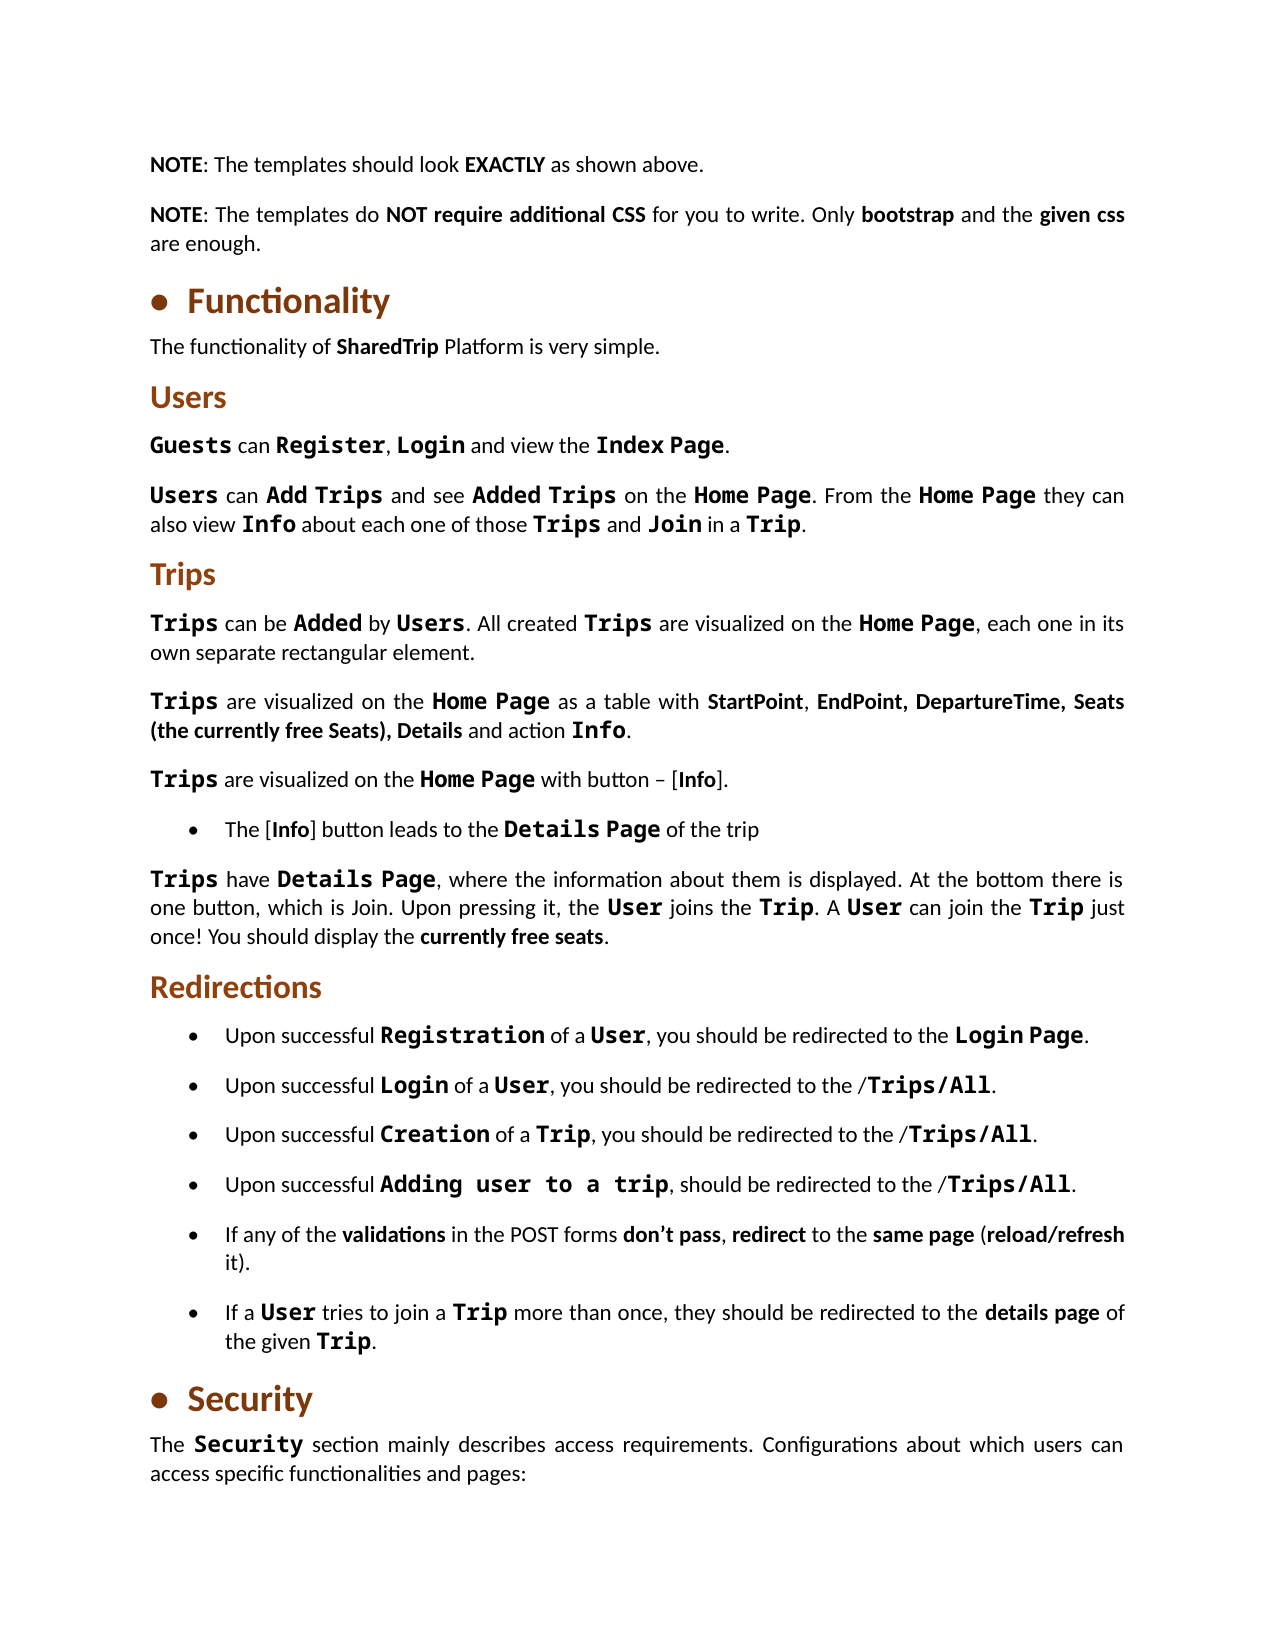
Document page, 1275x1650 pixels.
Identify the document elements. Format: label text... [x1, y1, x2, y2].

text The Security section mainly describes access requirements. Configurations about which users can access specific functionalities and pages: [150, 1429, 1125, 1487]
text NOTE: The templates should look EXACTLY as shown above. [150, 150, 1125, 179]
list Functionality [150, 290, 1125, 319]
text Users [150, 385, 1125, 414]
list Upon successful Adding user to a trip, should be redirected to the /Trips/All. [187, 1169, 1125, 1198]
text Guests can Register, Login and view the Index Page. [150, 431, 1125, 459]
text Trips are visualized on the Home Page as a table with StartPoint, EndPoint, DepartureTime, Seats (the currently free Seats), Details and action Info. [150, 687, 1125, 744]
list Upon successful Creation of a Trip, you should be redirected to the /Trips/All. [187, 1120, 1125, 1149]
list Security [150, 1388, 1125, 1417]
list The [Info] button leads to the Details Page of the trip [187, 814, 1125, 843]
text Redirections [150, 975, 1125, 1004]
text Trips [150, 563, 1125, 592]
list Upon successful Login of a User, you should be redirected to the /Trips/All. [187, 1070, 1125, 1099]
text Trips have Details Page, where the information about them is displayed. At the bottom there is one button, which is Join. Upon pressing it, the User joins the Trip. A User can join the Trip just once! You should display the currently free seats. [150, 864, 1125, 950]
text The functionality of SharedTrip Platform is very simple. [150, 332, 1125, 360]
text Trips are visualized on the Home Page with button – [Info]. [150, 765, 1125, 794]
list Upon successful Registration of a User, you should be redirected to the Login Page. [187, 1021, 1125, 1049]
text Trips can be Added by Users. All created Trips are visualized on the Home Page, each one in its own separate rectangular element. [150, 608, 1125, 666]
text NOTE: The templates do NOT require additional CSS for you to write. Only bootstrap and the given css are enough. [150, 199, 1125, 257]
text Users can Add Trips and see Added Trips on the Home Page. From the Home Page they can also view Info about each one of those Trips and Join in a Trip. [150, 480, 1125, 538]
list If a User tries to join a Trip more than once, they should be redirected to the details page of the given Trip. [187, 1297, 1125, 1355]
list If any of the validations in the POST forms don’t pass, redirect to the same page (reload/refresh it). [187, 1219, 1125, 1277]
